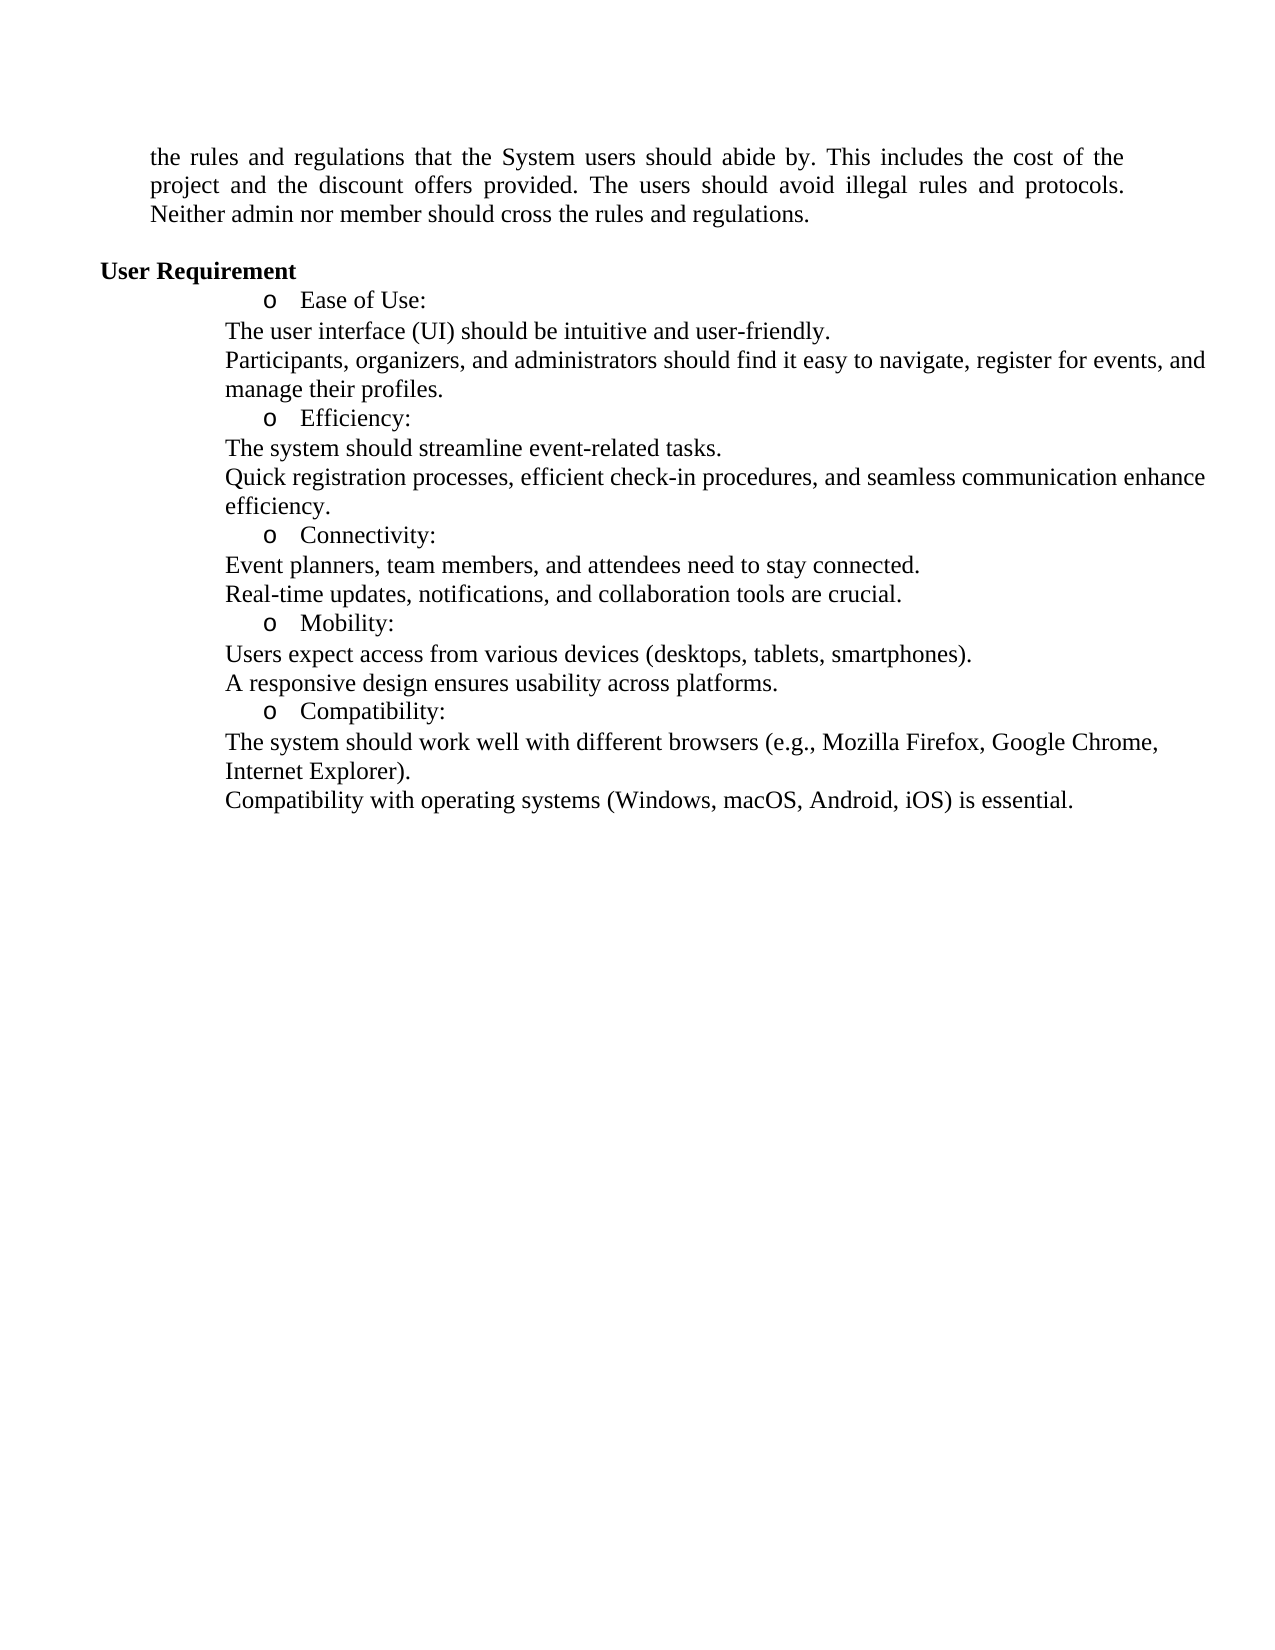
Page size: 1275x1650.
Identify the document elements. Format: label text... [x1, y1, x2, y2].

list Connectivity: [262, 520, 1212, 551]
text Event planners, team members, and attendees need to stay connected. [225, 551, 1212, 579]
text Participants, organizers, and administrators should find it easy to navigate, register for events, and manage their profiles. [225, 345, 1212, 403]
list Mobility: [262, 608, 1212, 639]
text The system should work well with different browsers (e.g., Mozilla Firefox, Google Chrome, Internet Explorer). [225, 727, 1212, 785]
text A responsive design ensures usability across platforms. [225, 668, 1212, 696]
list Compatibility: [262, 696, 1212, 727]
text Compatibility with operating systems (Windows, macOS, Android, iOS) is essential. [225, 785, 1212, 813]
text Quick registration processes, efficient check-in procedures, and seamless communication enhance efficiency. [225, 462, 1212, 520]
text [150, 142, 1125, 228]
text Real-time updates, notifications, and collaboration tools are crucial. [225, 579, 1212, 608]
list Ease of Use: [262, 286, 1212, 316]
list Efficiency: [262, 403, 1212, 433]
text The system should streamline event-related tasks. [225, 433, 1212, 462]
text The user interface (UI) should be intuitive and user-friendly. [225, 316, 1212, 345]
text Users expect access from various devices (desktops, tablets, smartphones). [225, 639, 1212, 668]
subtitle User Requirement [62, 257, 1212, 286]
